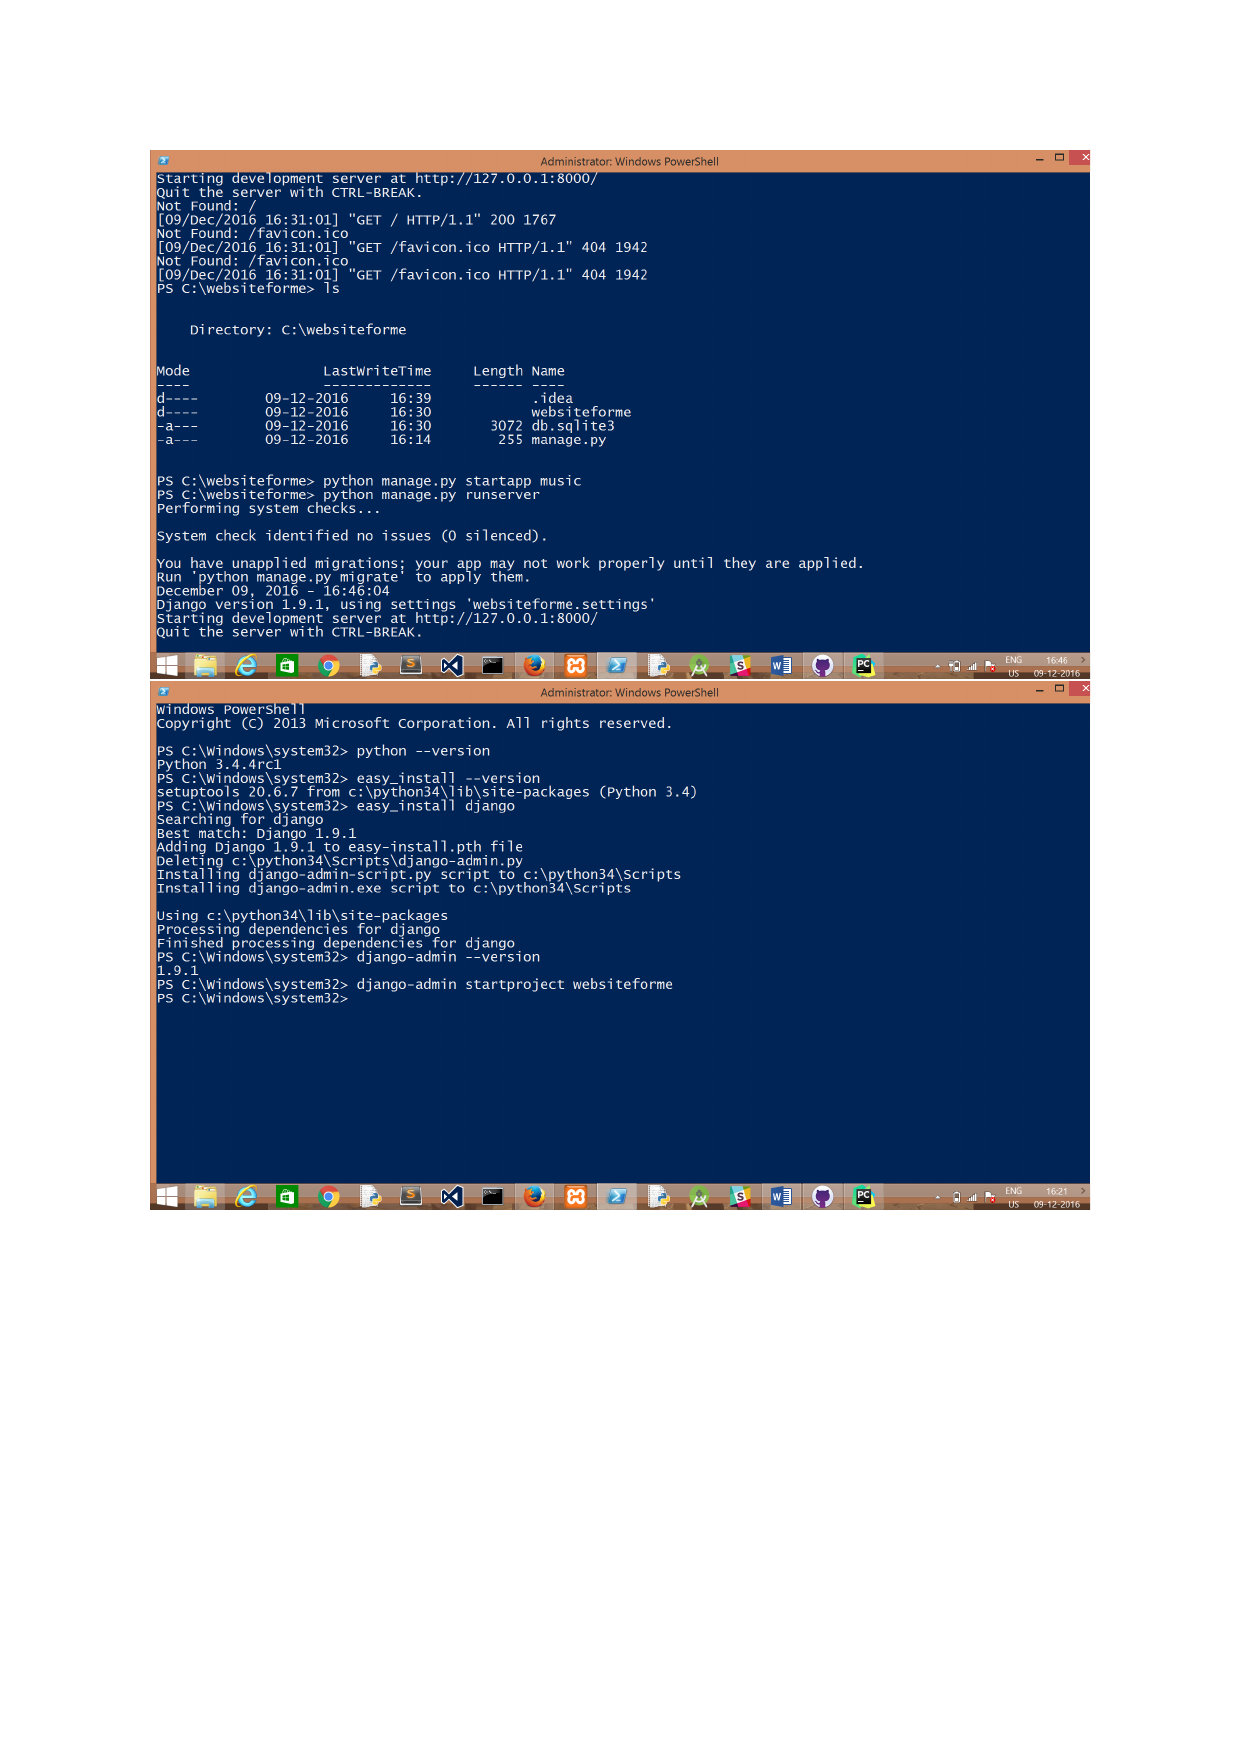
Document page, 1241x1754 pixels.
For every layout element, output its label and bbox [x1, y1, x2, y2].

picture [150, 150, 1091, 679]
picture [150, 681, 1091, 1210]
